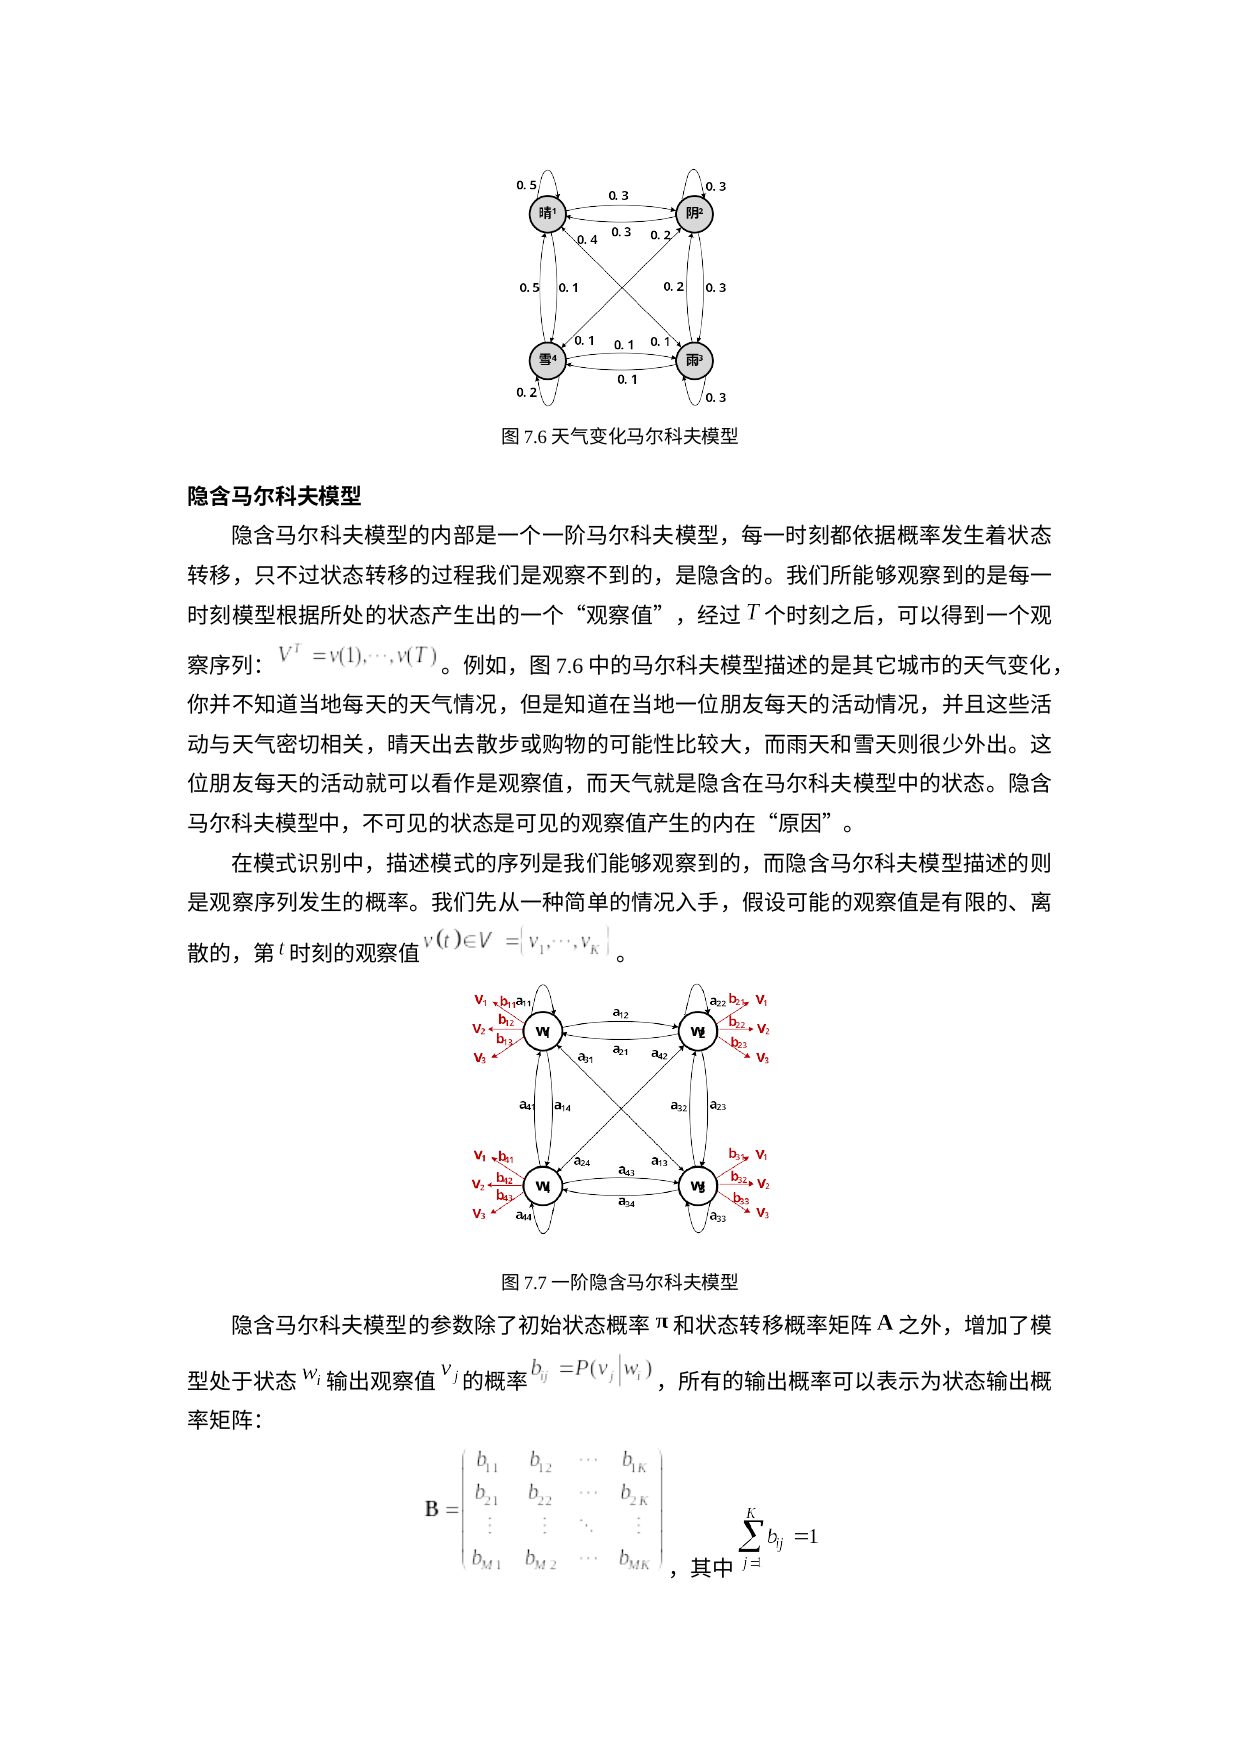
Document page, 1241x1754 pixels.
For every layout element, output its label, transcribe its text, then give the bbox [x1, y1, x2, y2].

text 隐含马尔科夫模型的内部是一个一阶马尔科夫模型，每一时刻都依据概率发生着状态转移，只不过状态转移的过程我们是观察不到的，是隐含的。我们所能够观察到的是每一时刻模型根据所处的状态产生出的一个“观察值”，经过个时刻之后，可以得到一个观察序列：。例如，图7.6中的马尔科夫模型描述的是其它城市的天气变化，你并不知道当地每天的天气情况，但是知道在当地一位朋友每天的活动情况，并且这些活动与天气密切相关，晴天出去散步或购物的可能性比较大，而雨天和雪天则很少外出。这位朋友每天的活动就可以看作是观察值，而天气就是隐含在马尔科夫模型中的状态。隐含马尔科夫模型中，不可见的状态是可见的观察值产生的内在“原因”。 [187, 518, 1053, 838]
text 隐含马尔科夫模型 [187, 479, 1053, 511]
text 图7.7 一阶隐含马尔科夫模型 [187, 1268, 1053, 1295]
text 隐含马尔科夫模型的参数除了初始状态概率和状态转移概率矩阵之外，增加了模型处于状态输出观察值的概率，所有的输出概率可以表示为状态输出概率矩阵： [187, 1308, 1053, 1435]
text 在模式识别中，描述模式的序列是我们能够观察到的，而隐含马尔科夫模型描述的则是观察序列发生的概率。我们先从一种简单的情况入手，假设可能的观察值是有限的、离散的，第时刻的观察值。 [187, 846, 1053, 967]
text 图7.6 天气变化马尔科夫模型 [187, 422, 1053, 449]
text ，其中 [187, 1443, 1053, 1582]
